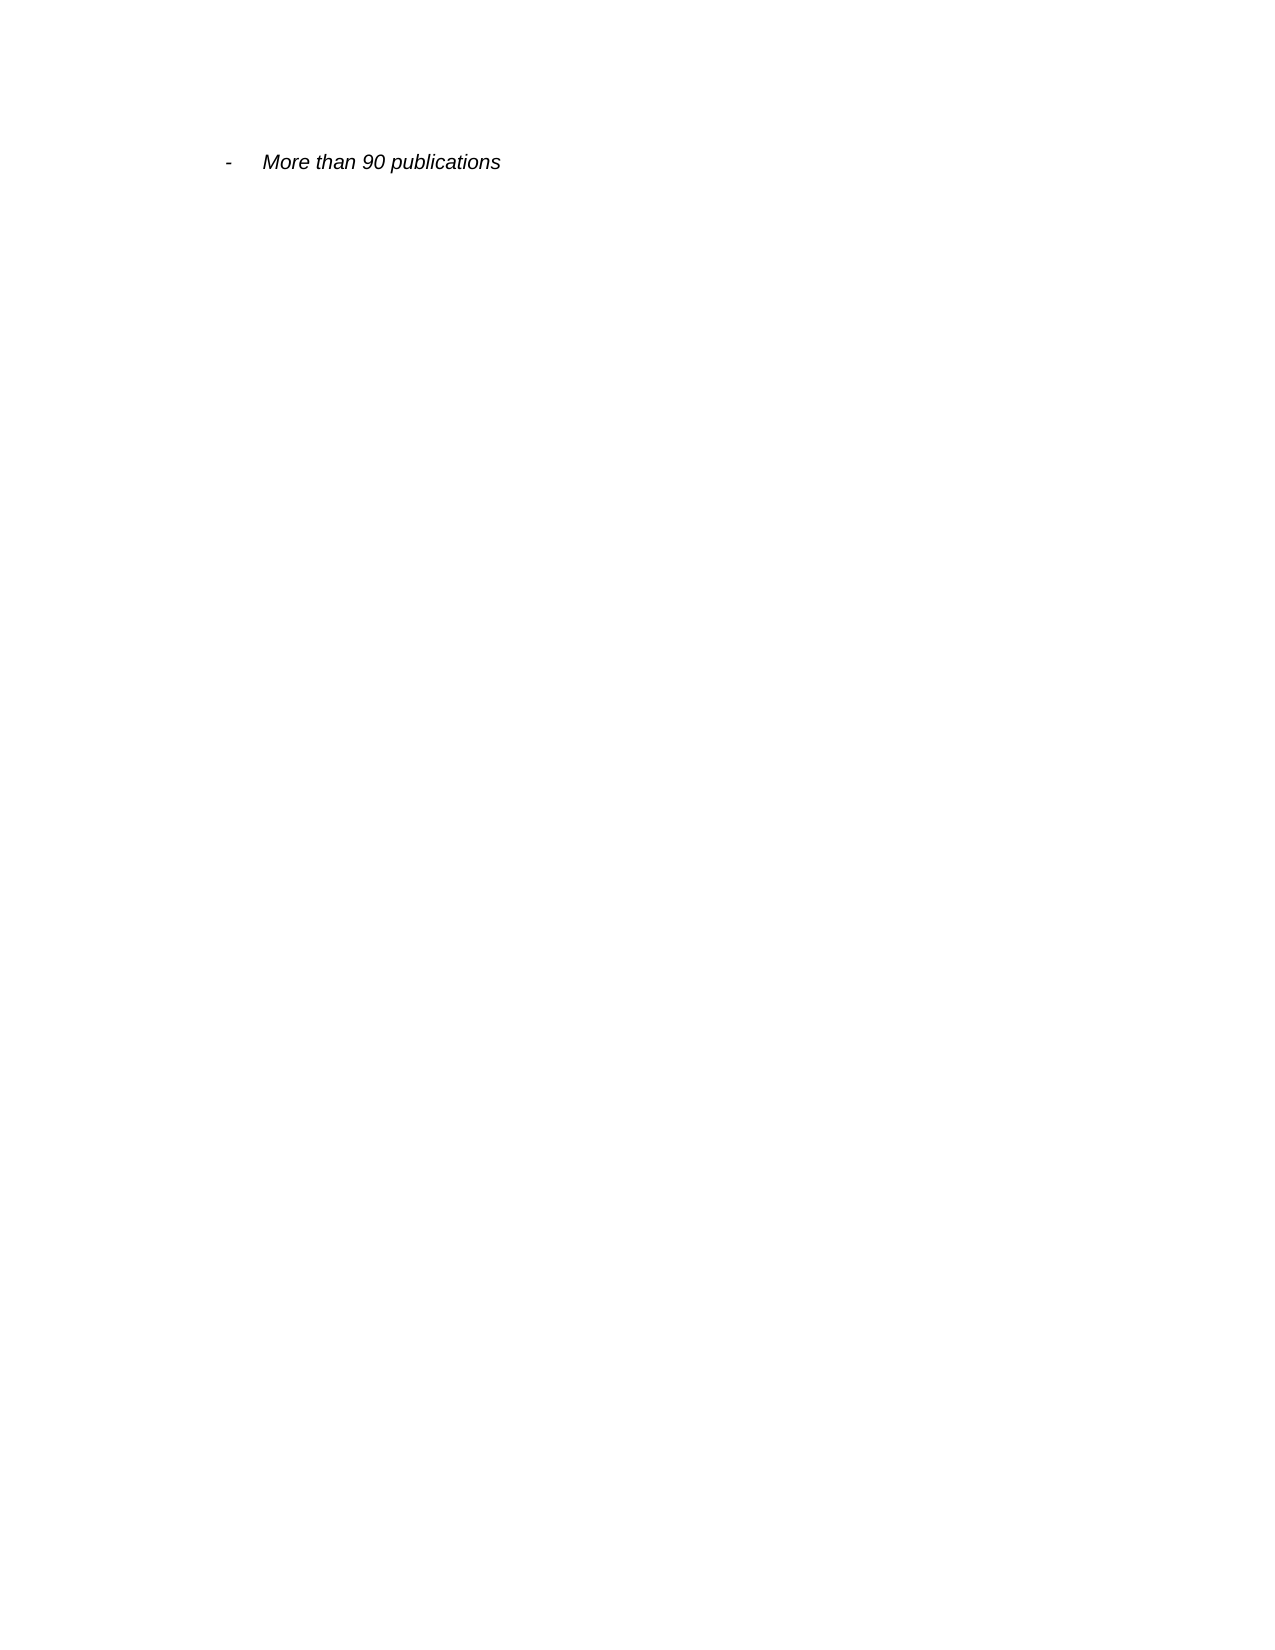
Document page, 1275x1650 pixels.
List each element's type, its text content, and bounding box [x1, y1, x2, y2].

list More than 90 publications [225, 150, 1087, 174]
